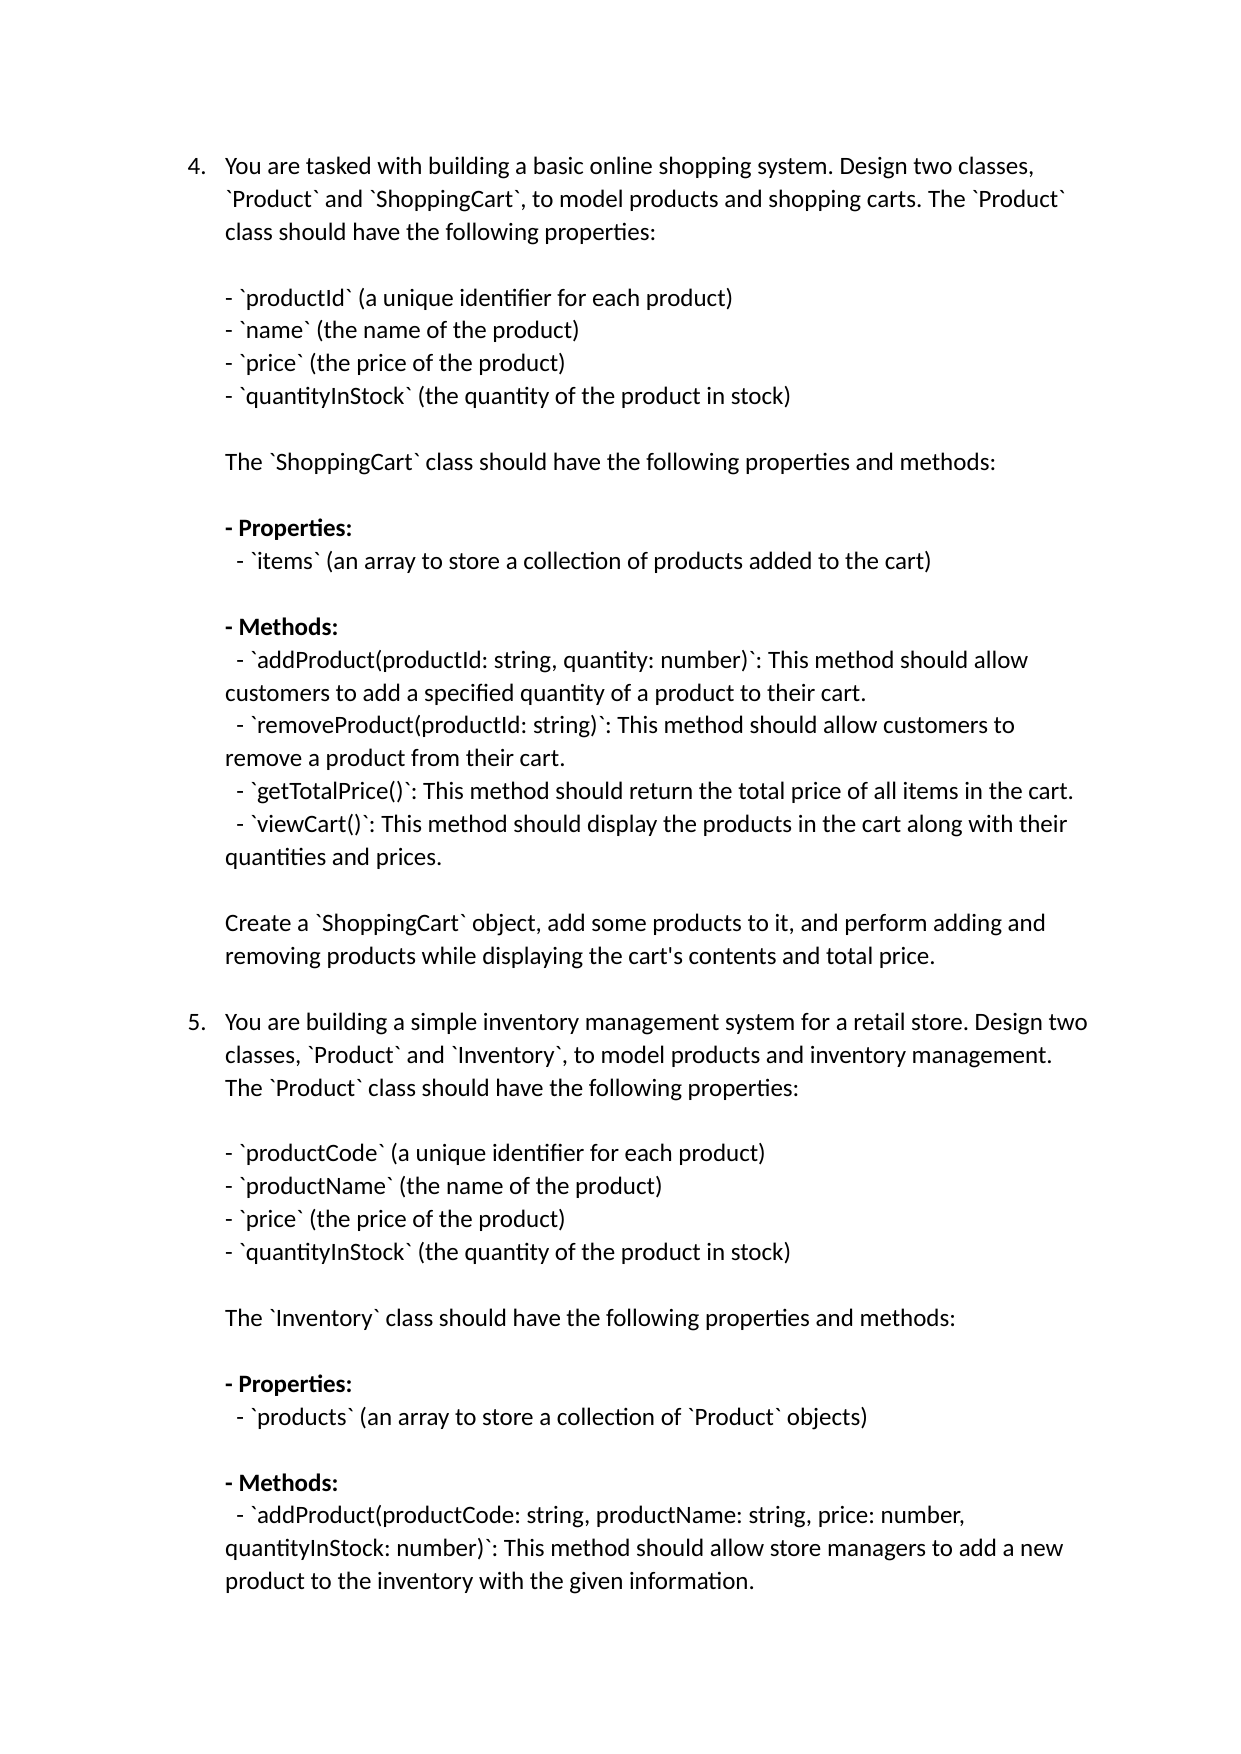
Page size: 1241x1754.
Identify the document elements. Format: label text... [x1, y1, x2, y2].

list - Methods: [225, 611, 1090, 641]
list The `ShoppingCart` class should have the following properties and methods: [225, 446, 1090, 477]
list - `name` (the name of the product) [225, 314, 1090, 345]
list The `Inventory` class should have the following properties and methods: [225, 1302, 1090, 1333]
list - `productId` (a unique identifier for each product) [225, 282, 1090, 312]
list - Properties: [225, 512, 1090, 543]
list - `price` (the price of the product) [225, 1203, 1090, 1234]
list Create a `ShoppingCart` object, add some products to it, and perform adding and removing products while displaying the cart's contents and total price. [225, 907, 1090, 971]
list - `removeProduct(productId: string)`: This method should allow customers to remove a product from their cart. [225, 709, 1090, 773]
list - Properties: [225, 1368, 1090, 1398]
list - `items` (an array to store a collection of products added to the cart) [225, 545, 1090, 576]
list - `viewCart()`: This method should display the products in the cart along with their quantities and prices. [225, 808, 1090, 872]
list - `products` (an array to store a collection of `Product` objects) [225, 1401, 1090, 1431]
list You are building a simple inventory management system for a retail store. Design two classes, `Product` and `Inventory`, to model products and inventory management. The `Product` class should have the following properties: [187, 1006, 1090, 1102]
list - `quantityInStock` (the quantity of the product in stock) [225, 1236, 1090, 1267]
list - `getTotalPrice()`: This method should return the total price of all items in the cart. [225, 775, 1090, 806]
list - `addProduct(productId: string, quantity: number)`: This method should allow customers to add a specified quantity of a product to their cart. [225, 644, 1090, 707]
list You are tasked with building a basic online shopping system. Design two classes, `Product` and `ShoppingCart`, to model products and shopping carts. The `Product` class should have the following properties: [187, 150, 1090, 246]
list - `quantityInStock` (the quantity of the product in stock) [225, 380, 1090, 411]
list - Methods: [225, 1467, 1090, 1497]
list - `addProduct(productCode: string, productName: string, price: number, quantityInStock: number)`: This method should allow store managers to add a new product to the inventory with the given information. [225, 1499, 1090, 1596]
list - `price` (the price of the product) [225, 347, 1090, 378]
list - `productName` (the name of the product) [225, 1170, 1090, 1201]
list - `productCode` (a unique identifier for each product) [225, 1137, 1090, 1168]
